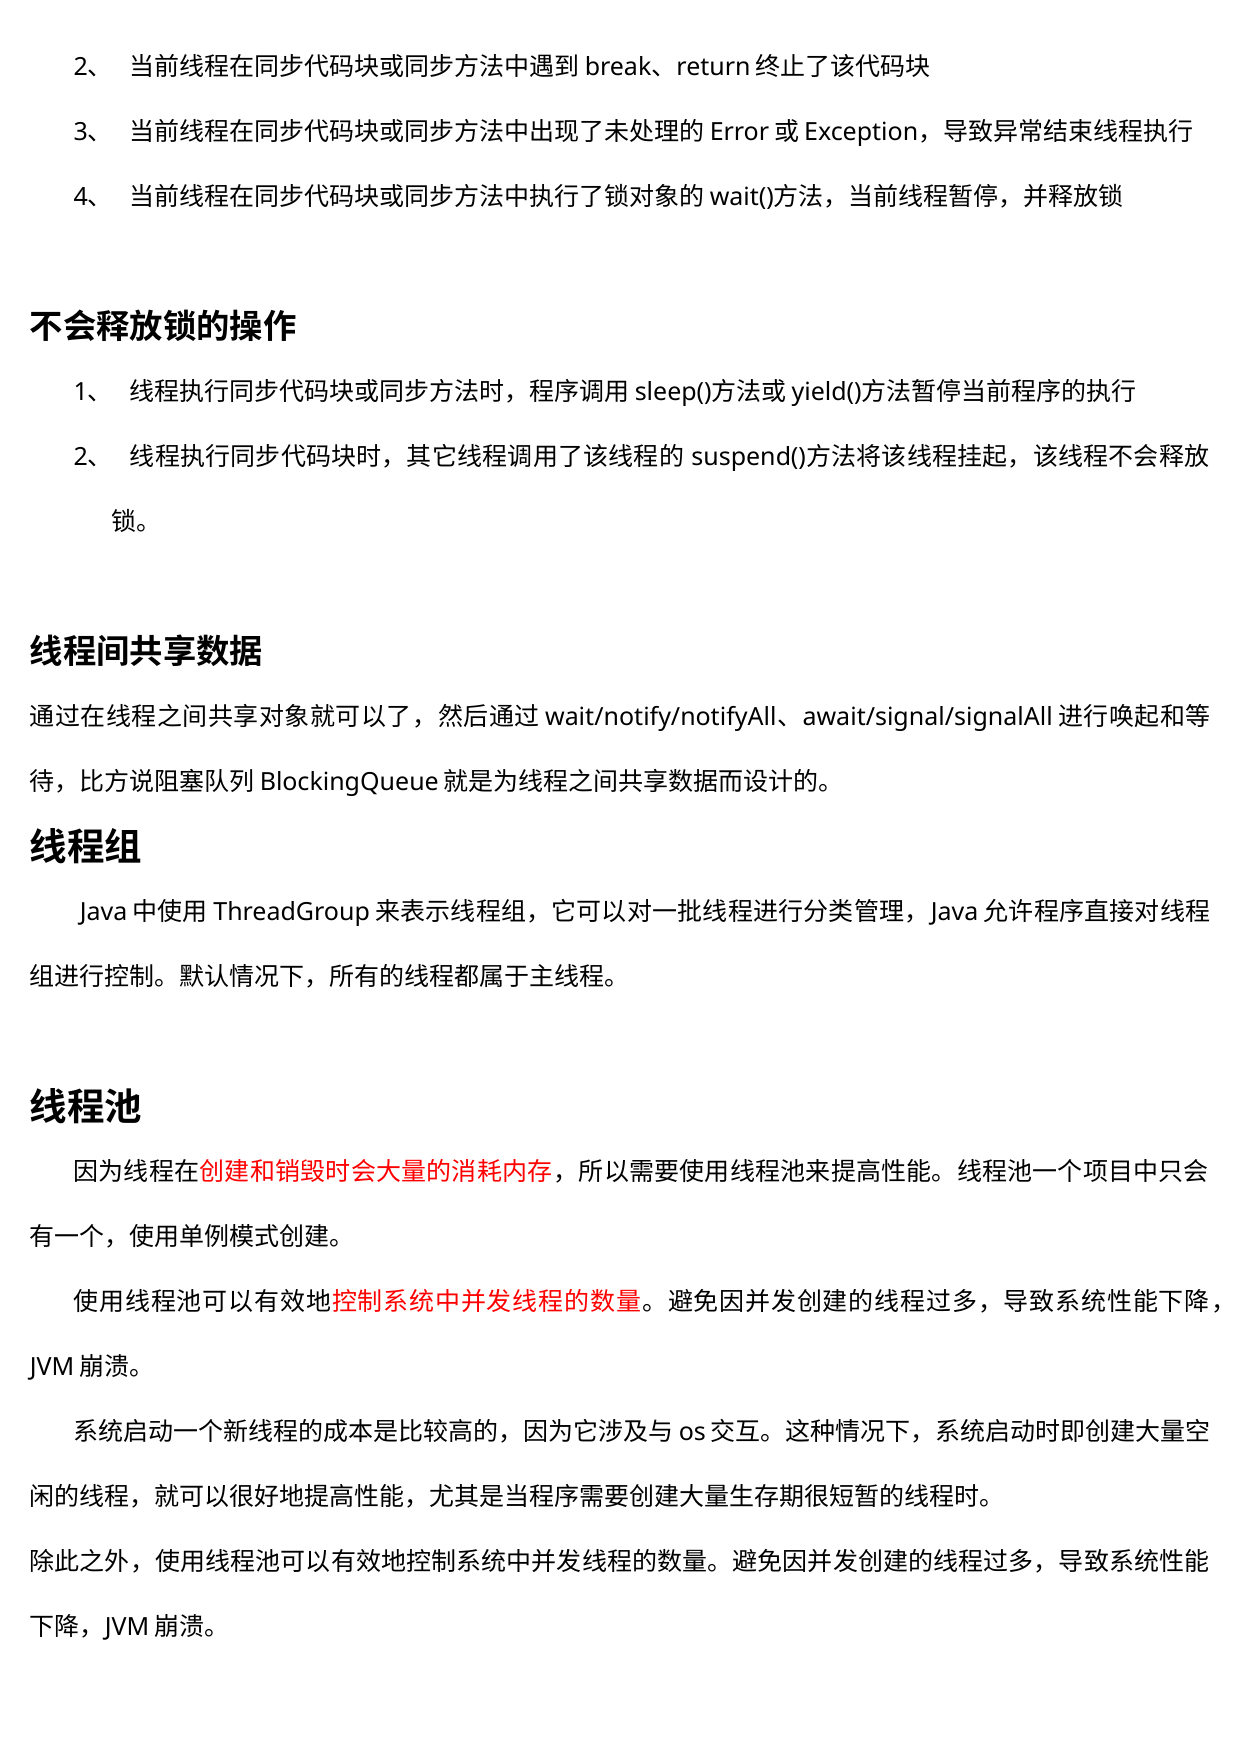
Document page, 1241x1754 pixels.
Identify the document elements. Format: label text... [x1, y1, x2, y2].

title 通过在线程之间共享对象就可以了，然后通过wait/notify/notifyAll、await/signal/signalAll进行唤起和等待，比方说阻塞队列BlockingQueue就是为线程之间共享数据而设计的。 [29, 682, 1211, 812]
text Java中使用ThreadGroup来表示线程组，它可以对一批线程进行分类管理，Java允许程序直接对线程组进行控制。默认情况下，所有的线程都属于主线程。 [29, 877, 1211, 1007]
subtitle 线程池 [29, 1072, 1211, 1137]
list 线程执行同步代码块或同步方法时，程序调用sleep()方法或yield()方法暂停当前程序的执行 [73, 357, 1211, 422]
subtitle 不会释放锁的操作 [29, 292, 1211, 357]
list 当前线程在同步代码块或同步方法中出现了未处理的Error或Exception，导致异常结束线程执行 [73, 97, 1211, 162]
title 因为线程在创建和销毁时会大量的消耗内存，所以需要使用线程池来提高性能。线程池一个项目中只会有一个，使用单例模式创建。 [29, 1137, 1211, 1267]
list 当前线程在同步代码块或同步方法中遇到break、return终止了该代码块 [73, 32, 1211, 97]
title 除此之外，使用线程池可以有效地控制系统中并发线程的数量。避免因并发创建的线程过多，导致系统性能下降，JVM崩溃。 [29, 1527, 1211, 1657]
title 系统启动一个新线程的成本是比较高的，因为它涉及与os交互。这种情况下，系统启动时即创建大量空闲的线程，就可以很好地提高性能，尤其是当程序需要创建大量生存期很短暂的线程时。 [29, 1397, 1211, 1527]
list 线程执行同步代码块时，其它线程调用了该线程的suspend()方法将该线程挂起，该线程不会释放锁。 [73, 422, 1211, 552]
list 当前线程在同步代码块或同步方法中执行了锁对象的wait()方法，当前线程暂停，并释放锁 [73, 162, 1211, 227]
title 使用线程池可以有效地控制系统中并发线程的数量。避免因并发创建的线程过多，导致系统性能下降，JVM崩溃。 [29, 1267, 1211, 1397]
subtitle 线程组 [29, 812, 1211, 877]
subtitle 线程间共享数据 [29, 617, 1211, 682]
